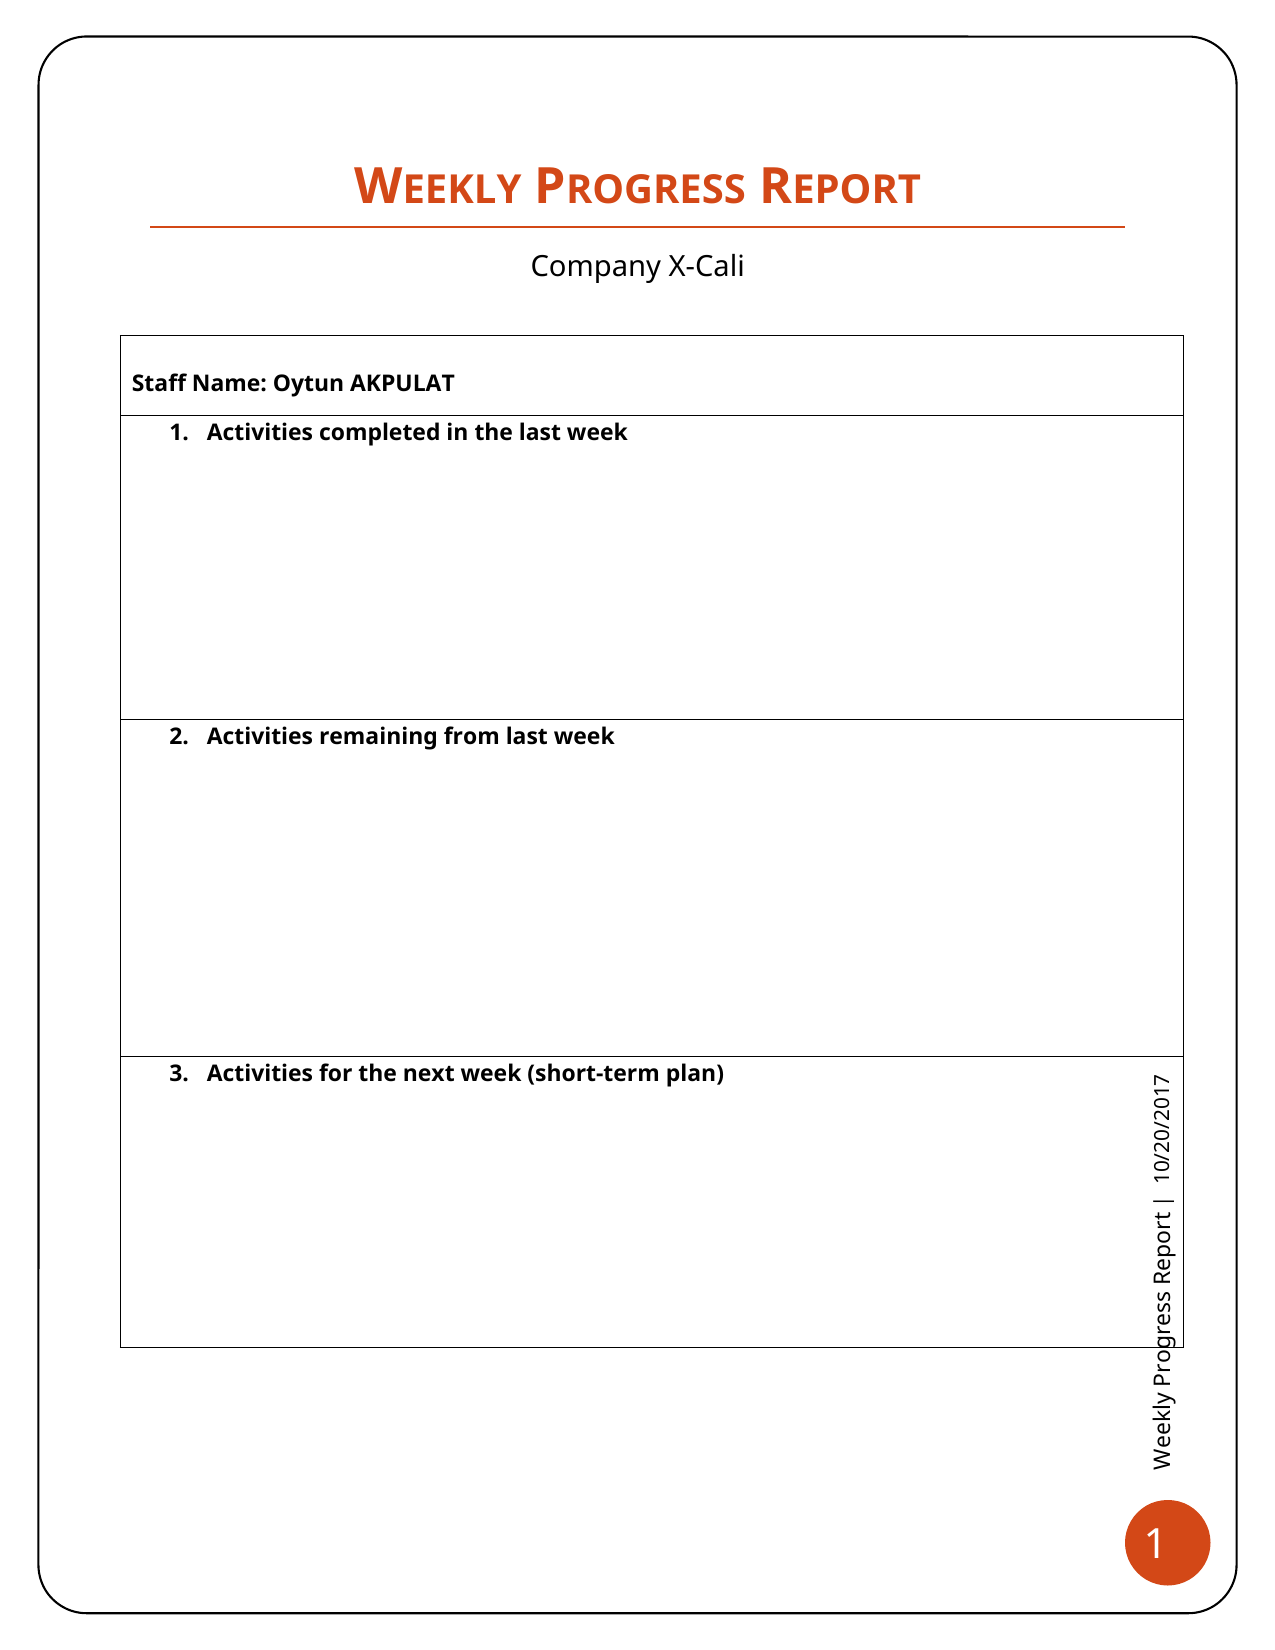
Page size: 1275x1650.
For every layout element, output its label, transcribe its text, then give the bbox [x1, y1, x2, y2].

table_cell Activities remaining from last week [121, 720, 1183, 1056]
table_cell Activities for the next week (short-term plan) [121, 1057, 1183, 1347]
table_header Staff Name: Oytun AKPULAT [121, 336, 1183, 415]
table_cell Activities completed in the last week [121, 416, 1183, 719]
